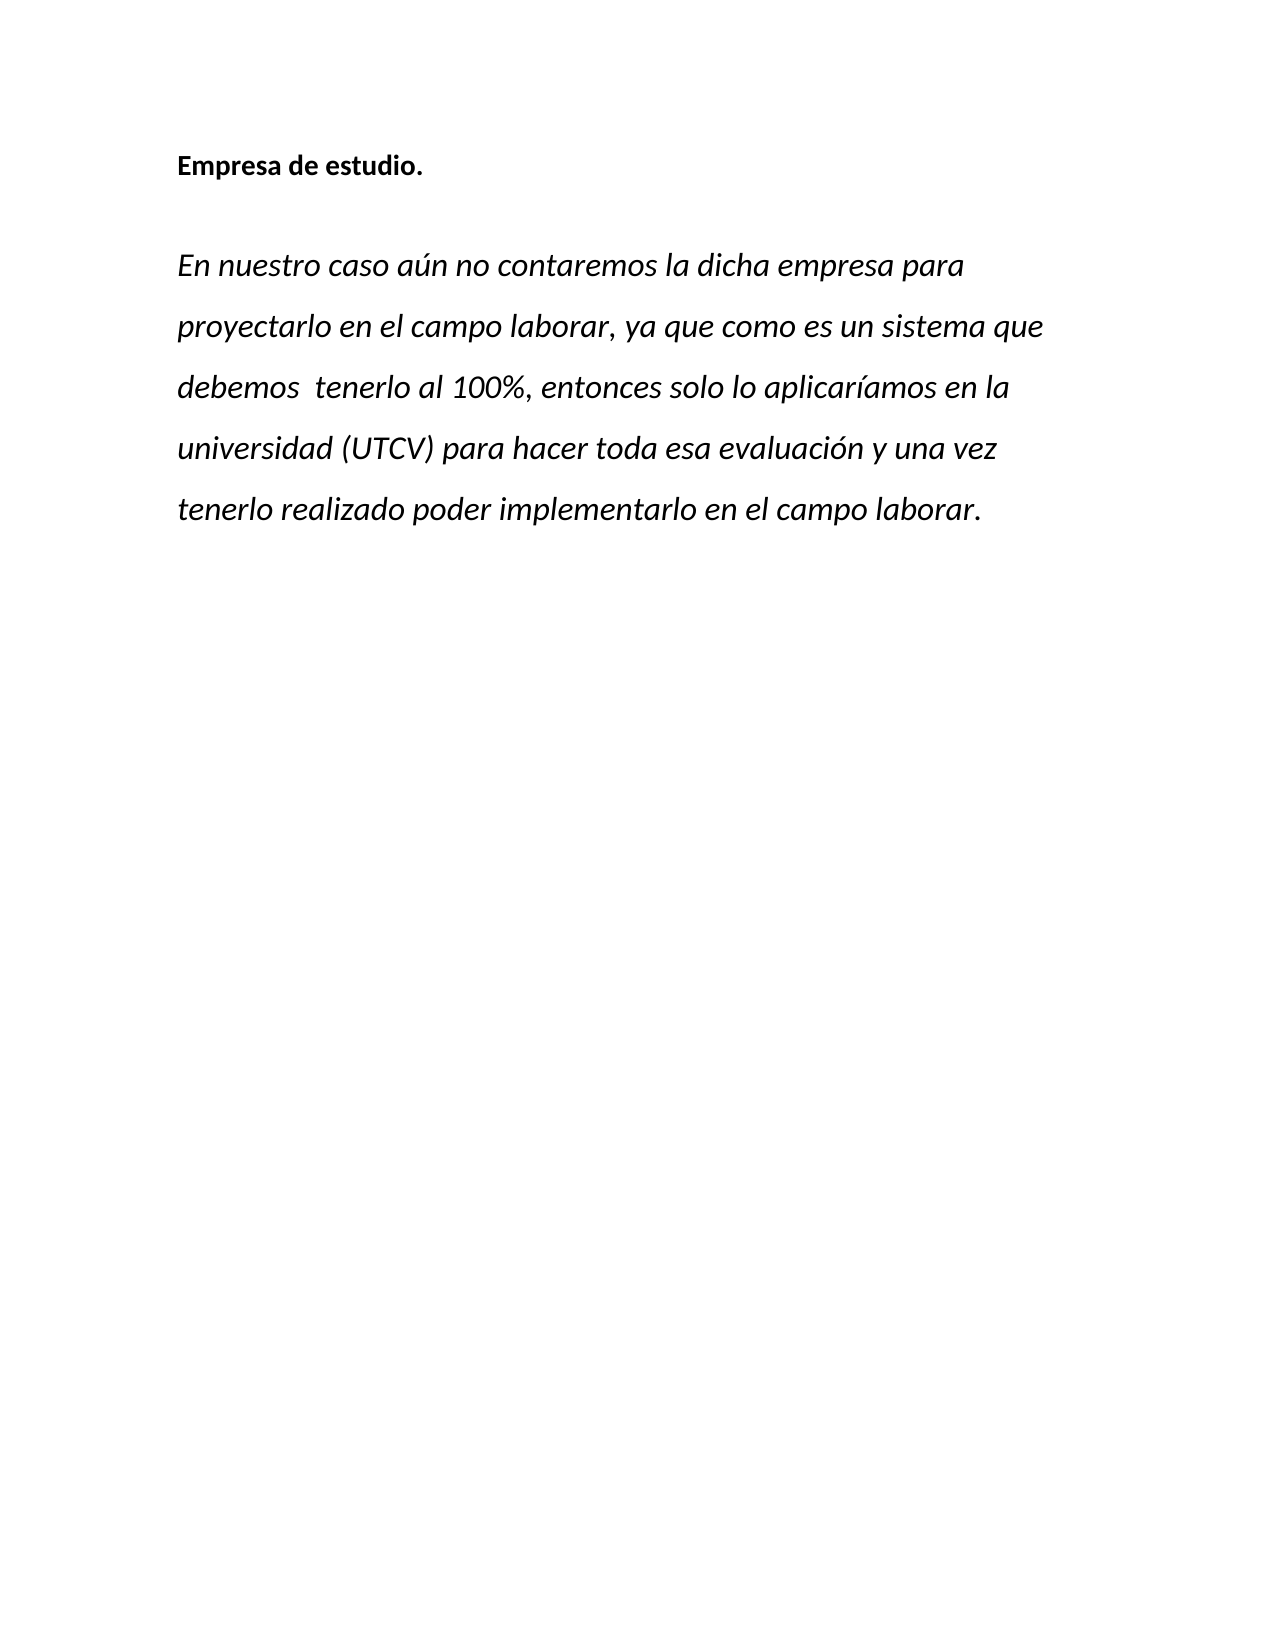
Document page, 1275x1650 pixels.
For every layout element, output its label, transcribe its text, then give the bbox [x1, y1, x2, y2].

text Empresa de estudio. [177, 147, 1098, 183]
text En nuestro caso aún no contaremos la dicha empresa para proyectarlo en el campo laborar, ya que como es un sistema que debemos tenerlo al 100%, entonces solo lo aplicaríamos en la universidad (UTCV) para hacer toda esa evaluación y una vez tenerlo realizado poder implementarlo en el campo laborar. [177, 243, 1098, 528]
